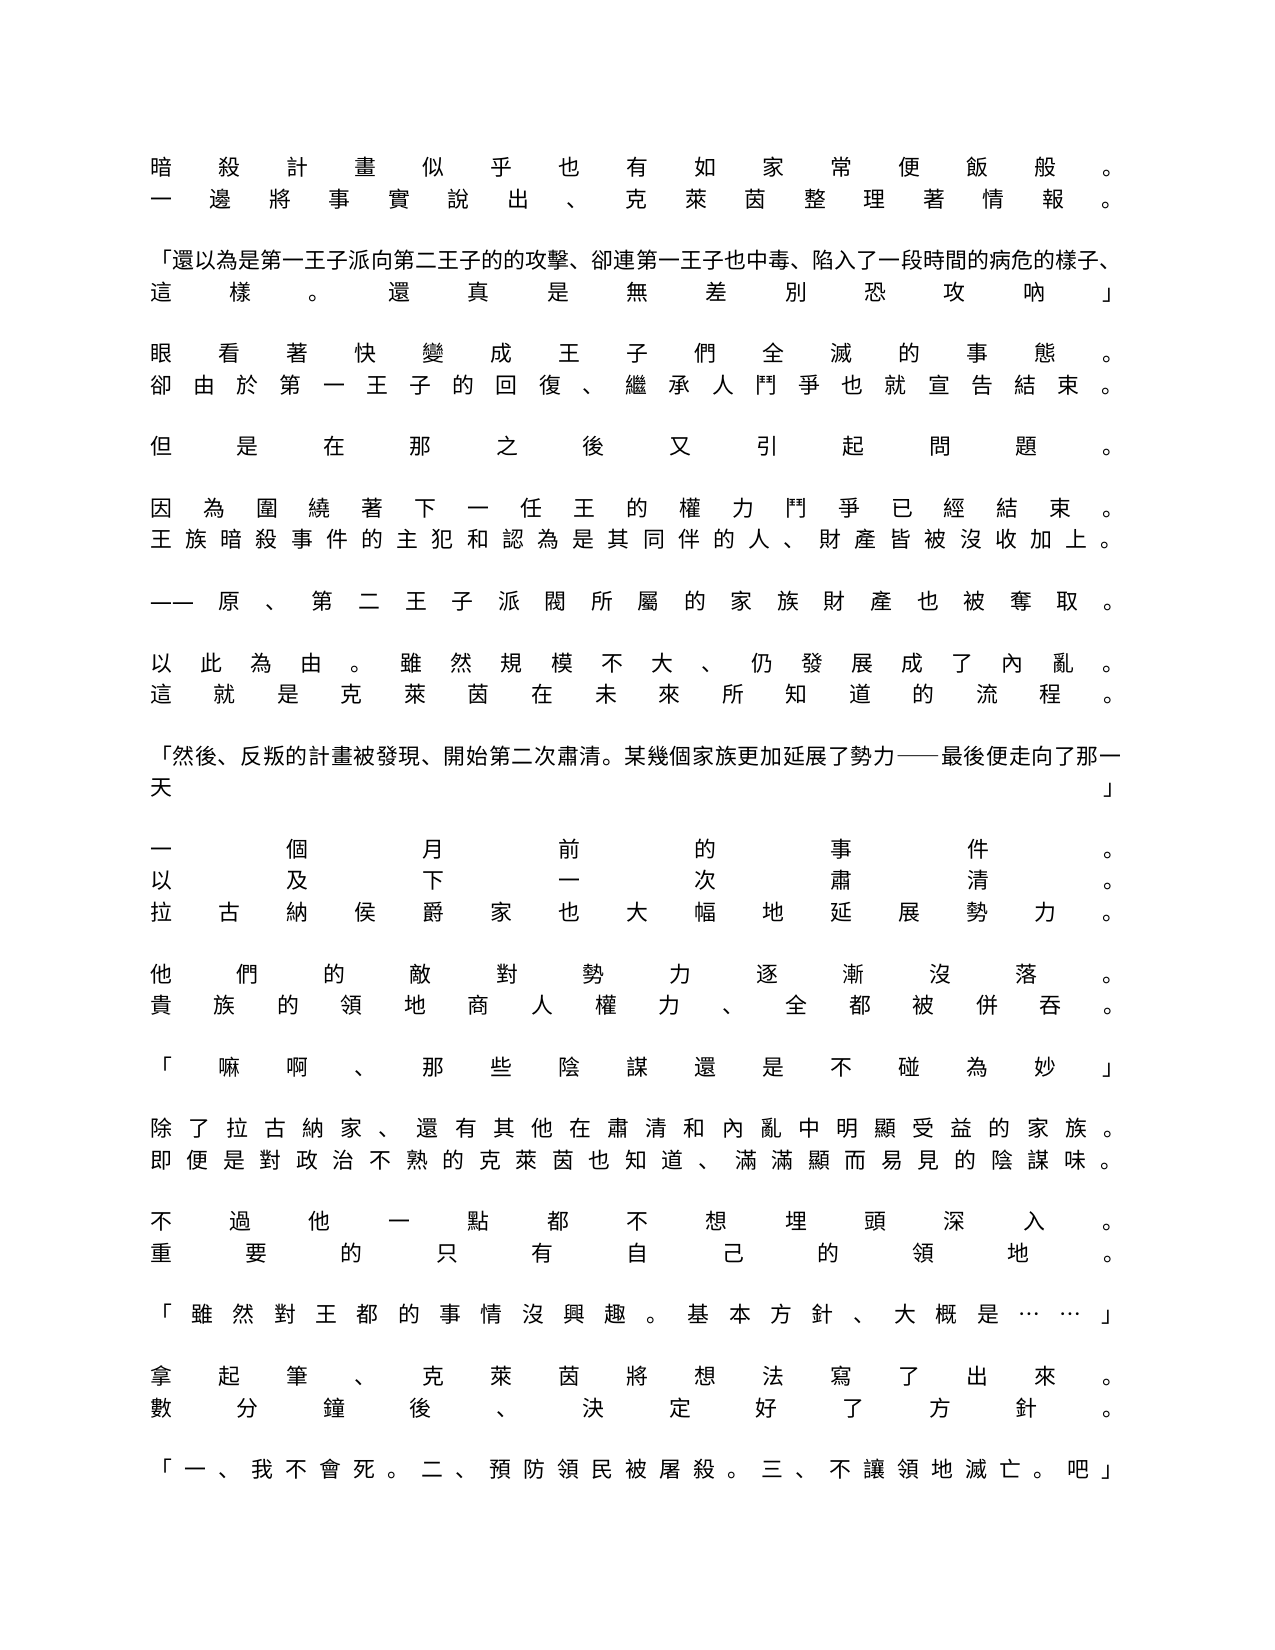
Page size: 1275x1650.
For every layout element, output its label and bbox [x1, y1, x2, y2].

text [150, 150, 1125, 1484]
